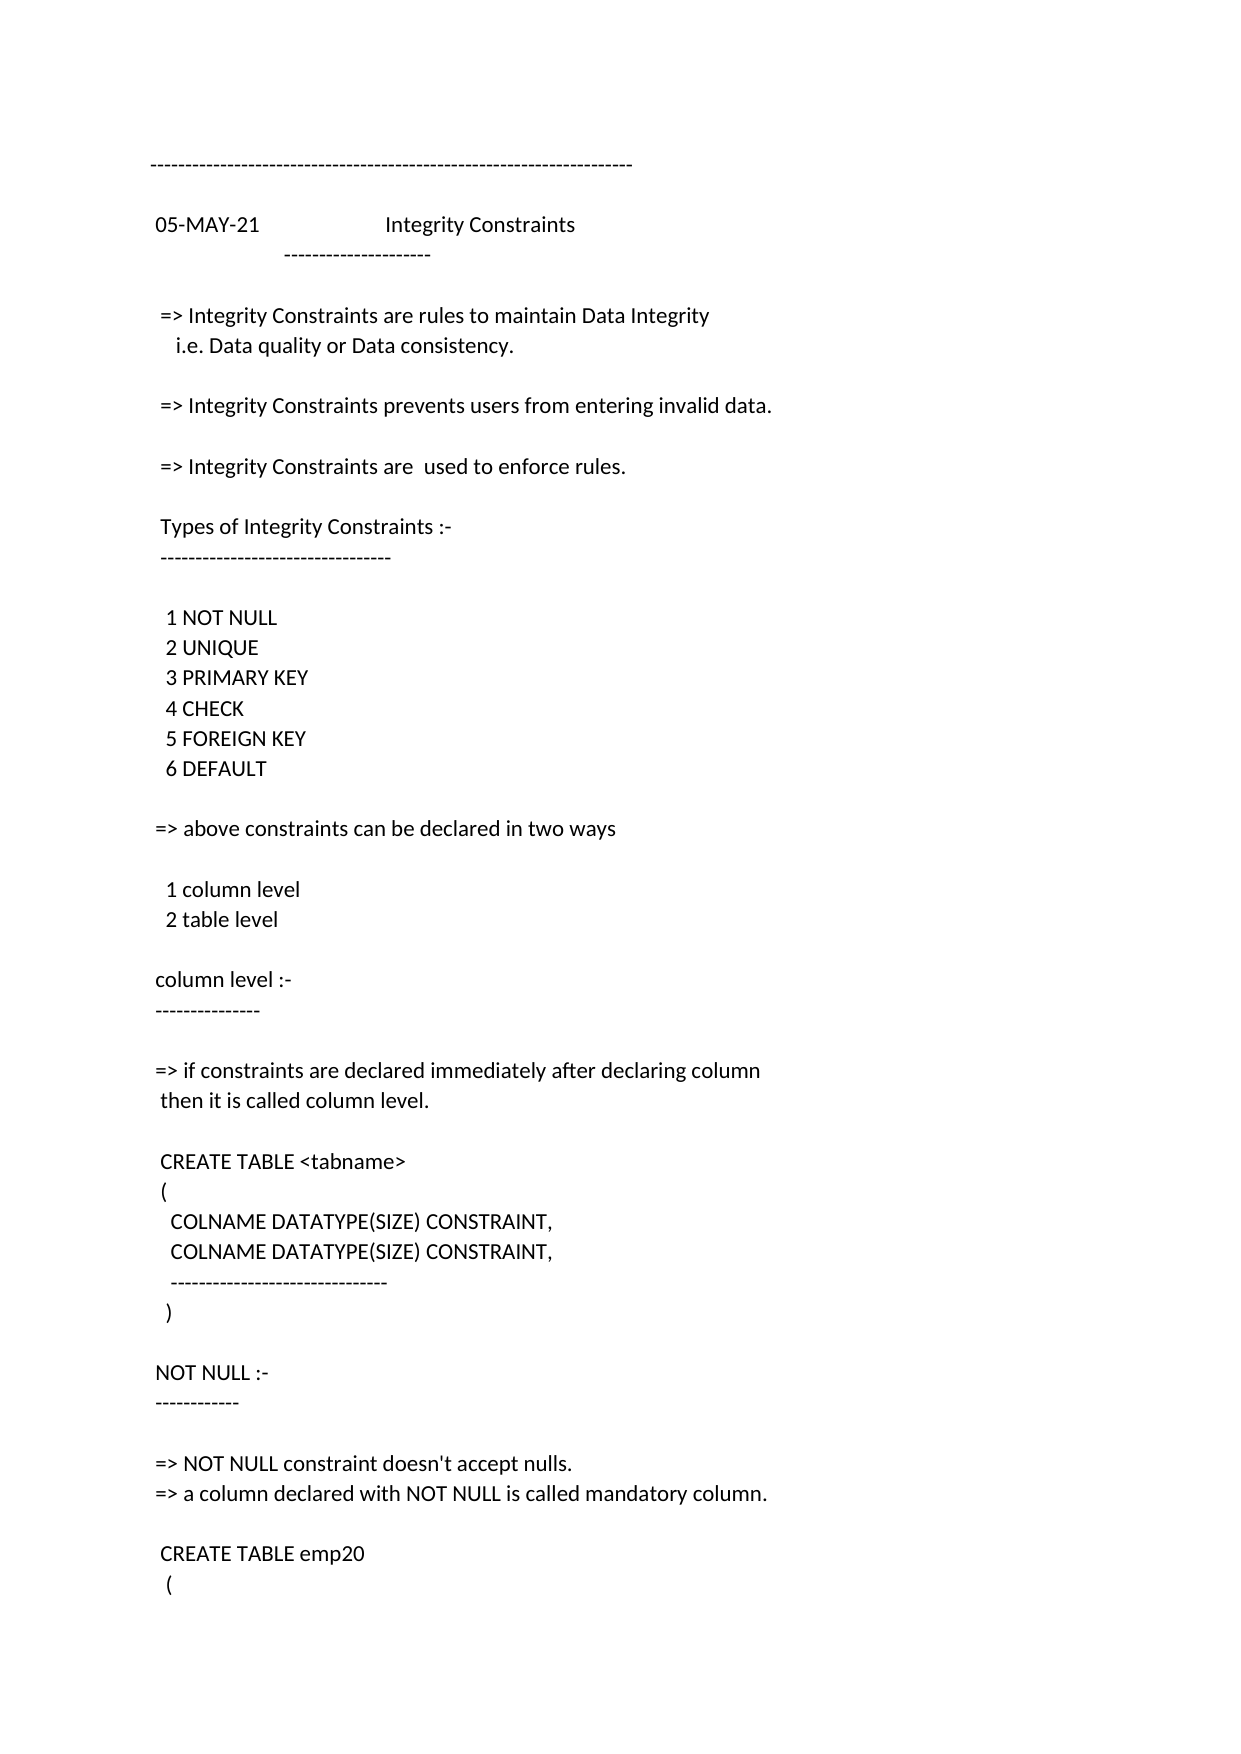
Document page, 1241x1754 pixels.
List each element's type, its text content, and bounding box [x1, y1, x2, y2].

text => Integrity Constraints prevents users from entering invalid data. [150, 392, 1090, 420]
text => Integrity Constraints are rules to maintain Data Integrity [150, 301, 1090, 329]
text 2 UNIQUE [150, 633, 1090, 661]
text NOT NULL :- [150, 1358, 1090, 1386]
text ------------------------------- [150, 1268, 1090, 1296]
text => Integrity Constraints are used to enforce rules. [150, 452, 1090, 480]
text => above constraints can be declared in two ways [150, 814, 1090, 843]
text --------------------------------- [150, 543, 1090, 571]
text 1 NOT NULL [150, 603, 1090, 631]
text --------------------- [150, 241, 1090, 269]
text 1 column level [150, 875, 1090, 903]
text ( [150, 1570, 1090, 1598]
text ) [150, 1298, 1090, 1326]
text Types of Integrity Constraints :- [150, 512, 1090, 541]
text => a column declared with NOT NULL is called mandatory column. [150, 1479, 1090, 1507]
text 5 FOREIGN KEY [150, 724, 1090, 752]
text 6 DEFAULT [150, 754, 1090, 782]
text CREATE TABLE emp20 [150, 1539, 1090, 1568]
text 3 PRIMARY KEY [150, 663, 1090, 692]
text column level :- [150, 966, 1090, 994]
text 2 table level [150, 905, 1090, 933]
text => if constraints are declared immediately after declaring column [150, 1056, 1090, 1084]
text then it is called column level. [150, 1086, 1090, 1114]
text COLNAME DATATYPE(SIZE) CONSTRAINT, [150, 1207, 1090, 1235]
text --------------- [150, 996, 1090, 1024]
text ------------ [150, 1388, 1090, 1417]
text => NOT NULL constraint doesn't accept nulls. [150, 1449, 1090, 1477]
text 05-MAY-21 Integrity Constraints [150, 210, 1090, 238]
text ( [150, 1177, 1090, 1205]
text COLNAME DATATYPE(SIZE) CONSTRAINT, [150, 1237, 1090, 1266]
text CREATE TABLE <tabname> [150, 1147, 1090, 1175]
text i.e. Data quality or Data consistency. [150, 331, 1090, 359]
text 4 CHECK [150, 694, 1090, 722]
text --------------------------------------------------------------------- [150, 150, 1090, 178]
